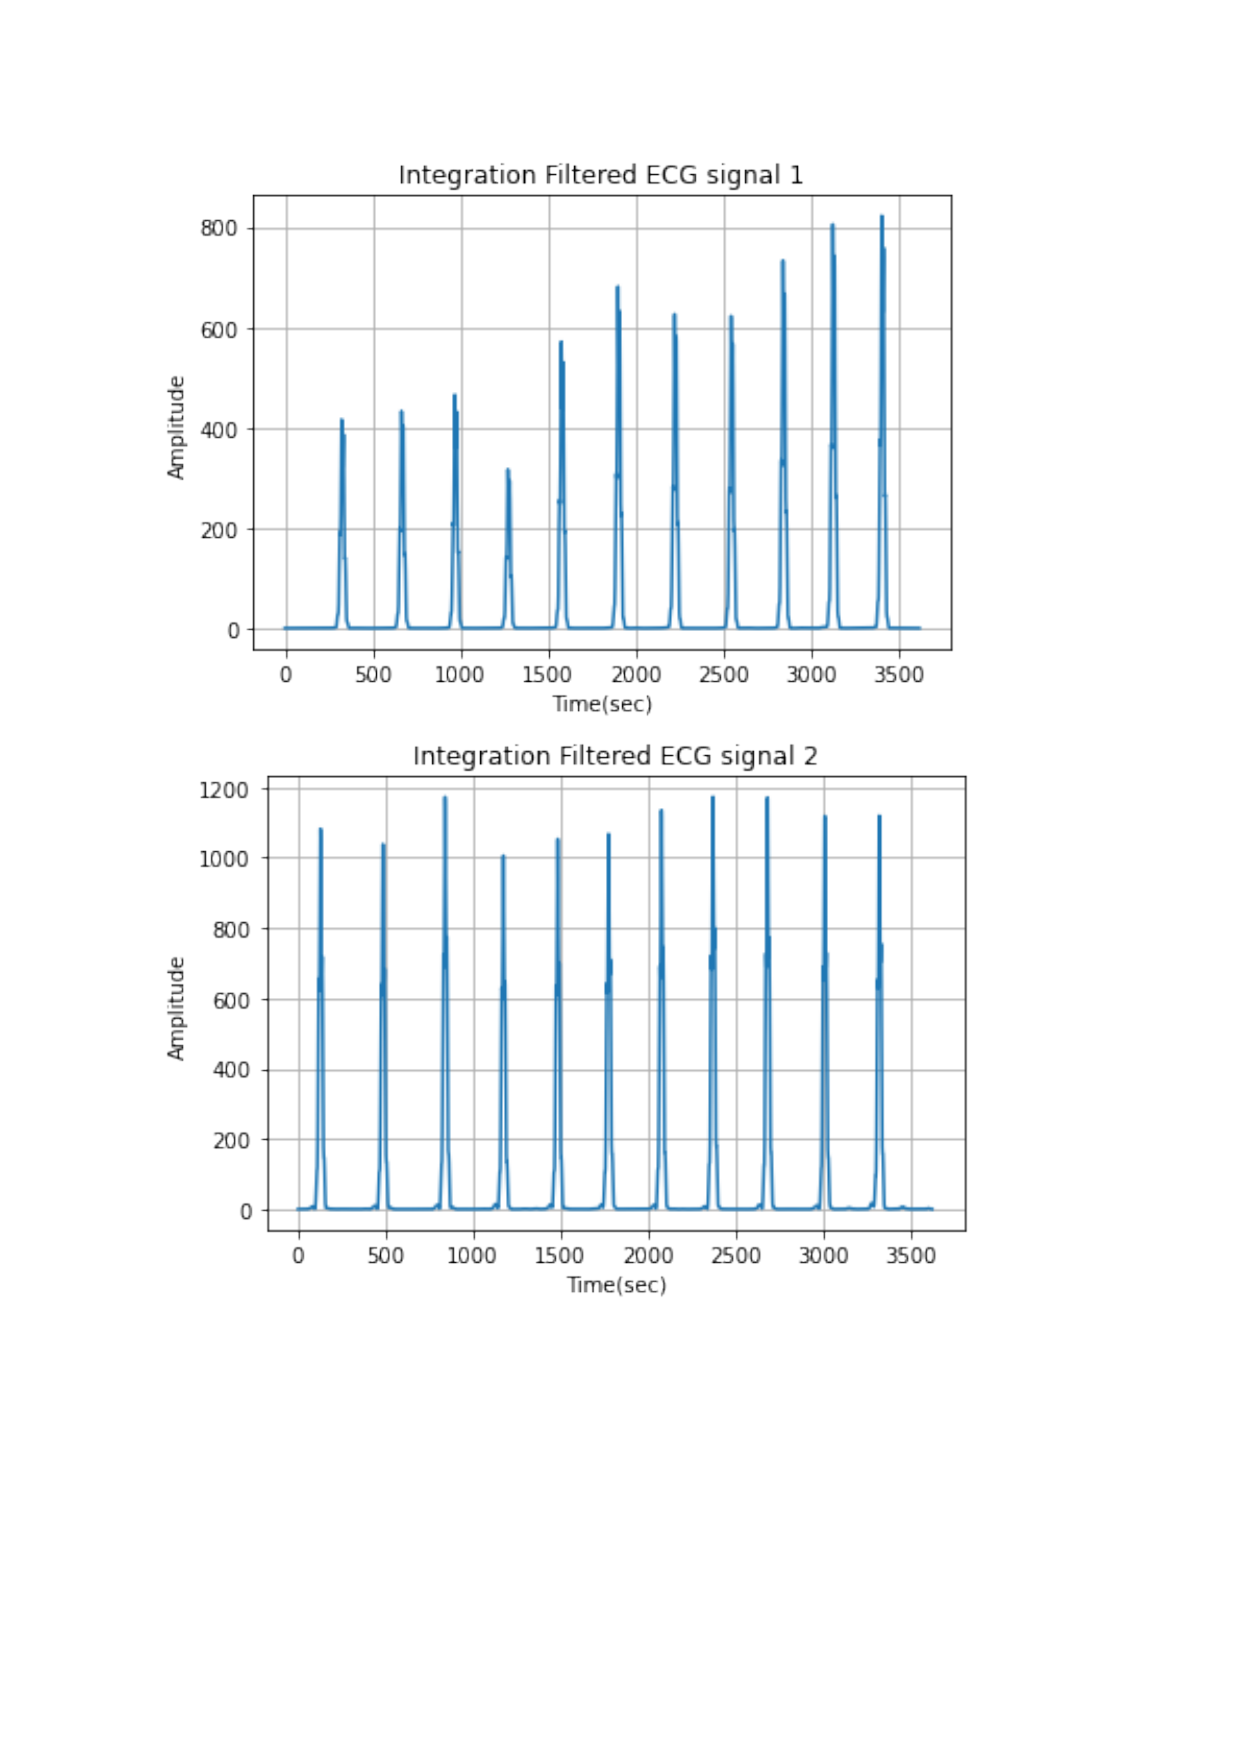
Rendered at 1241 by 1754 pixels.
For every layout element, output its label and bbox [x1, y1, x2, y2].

picture [155, 150, 966, 729]
picture [155, 730, 978, 1310]
